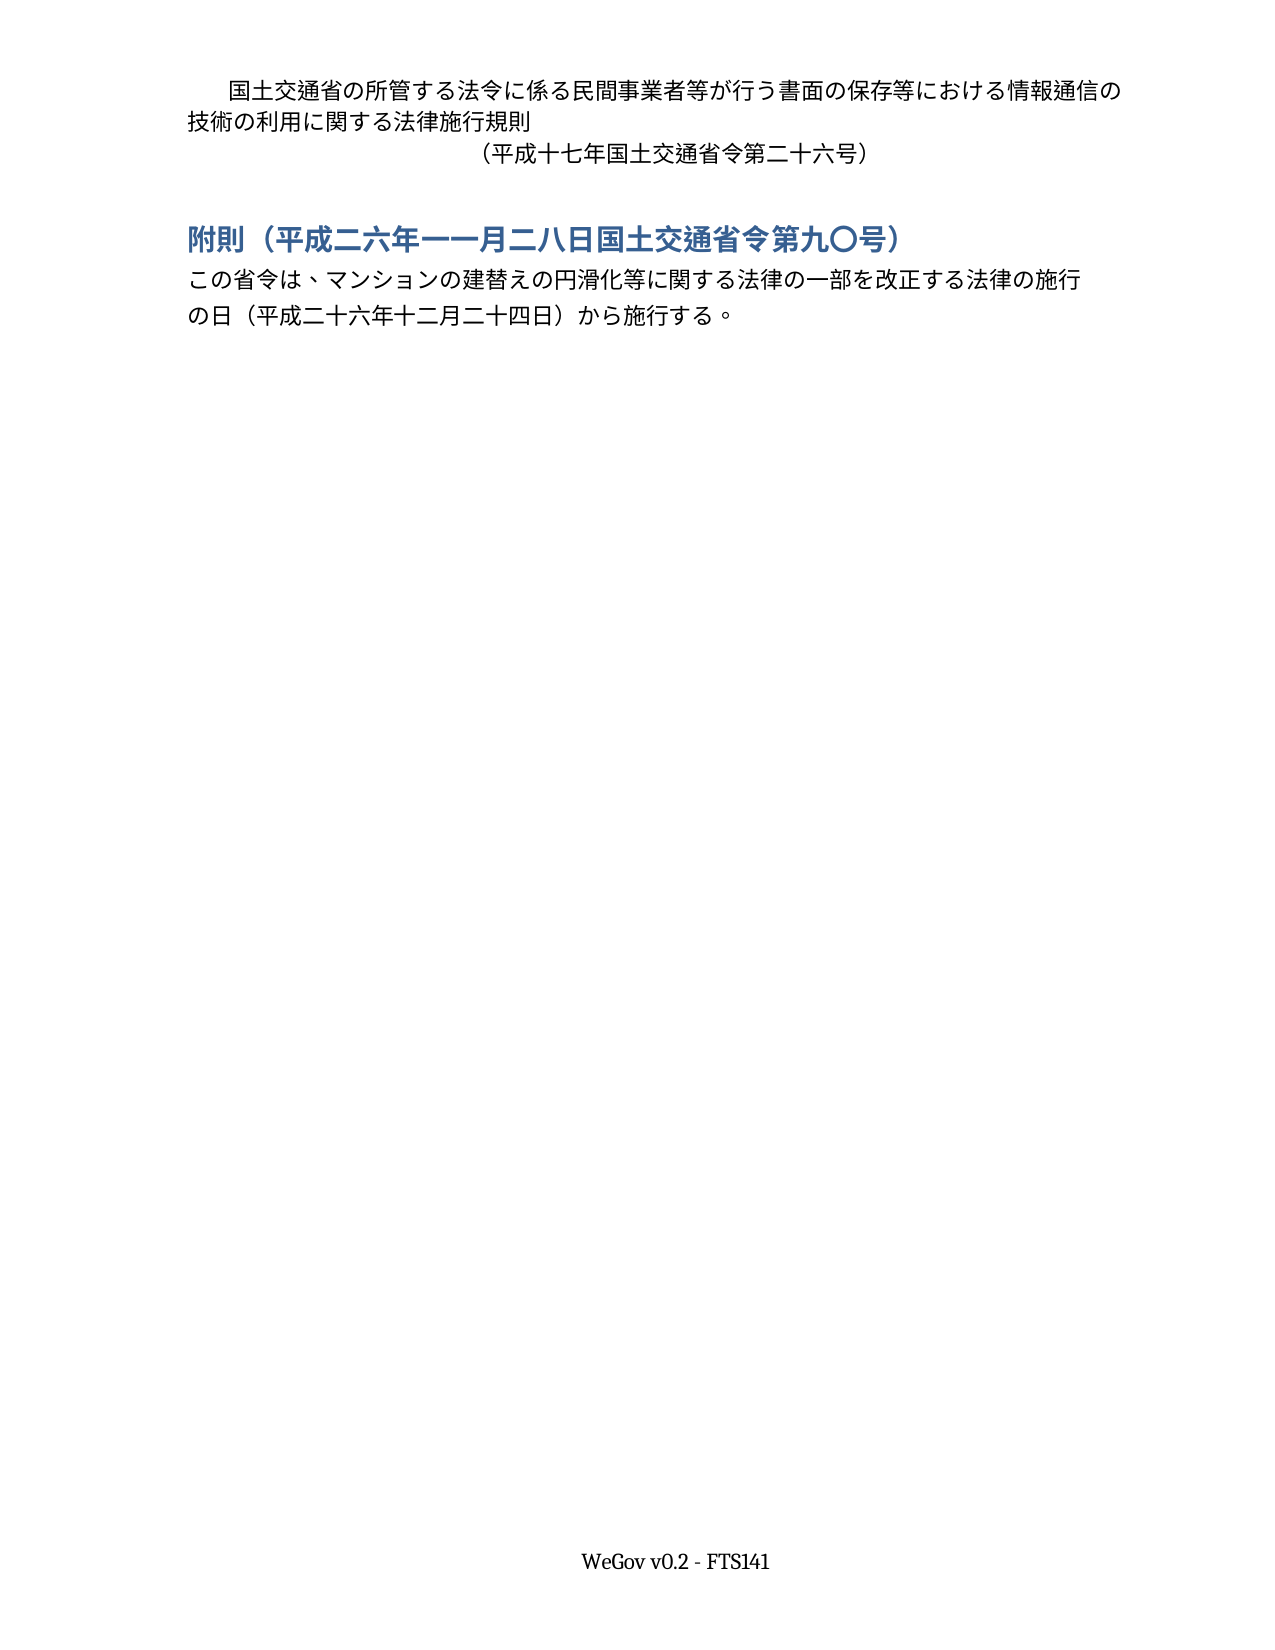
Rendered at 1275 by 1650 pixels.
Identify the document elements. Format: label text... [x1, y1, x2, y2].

subtitle 附則（平成二六年一一月二八日国土交通省令第九〇号） [187, 219, 1087, 258]
text この省令は、マンションの建替えの円滑化等に関する法律の一部を改正する法律の施行の日（平成二十六年十二月二十四日）から施行する。 [187, 264, 1087, 332]
